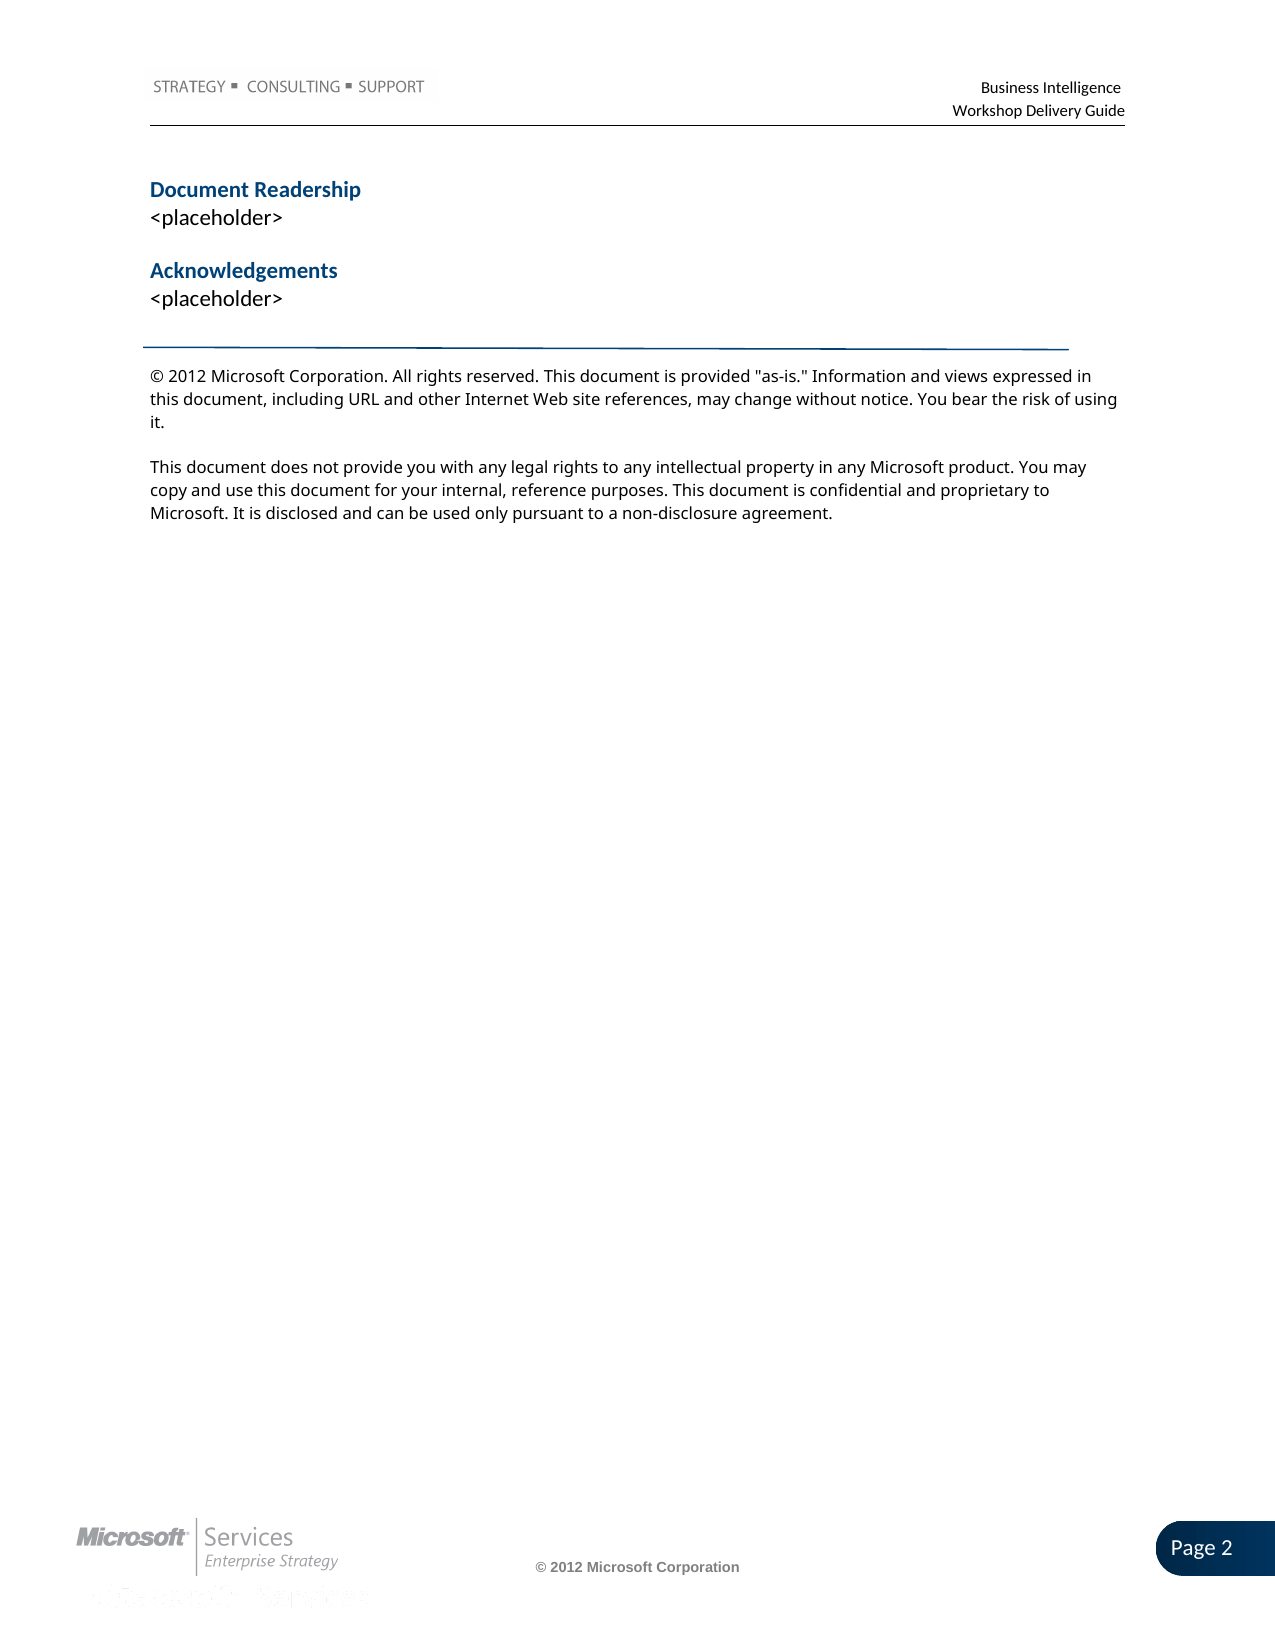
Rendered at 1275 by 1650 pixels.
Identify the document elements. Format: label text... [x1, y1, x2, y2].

picture [144, 68, 438, 102]
text Acknowledgements [150, 256, 1125, 284]
text <placeholder> [150, 203, 1125, 231]
text <placeholder> [150, 284, 1125, 312]
picture [76, 1518, 368, 1619]
text © 2012 Microsoft Corporation. All rights reserved. This document is provided "as-is." Information and views expressed in this document, including URL and other Internet Web site references, may change without notice. You bear the risk of using it. [150, 365, 1125, 433]
text This document does not provide you with any legal rights to any intellectual property in any Microsoft product. You may copy and use this document for your internal, reference purposes. This document is confidential and proprietary to Microsoft. It is disclosed and can be used only pursuant to a non-disclosure agreement. [150, 456, 1125, 524]
text Document Readership [150, 175, 1125, 203]
